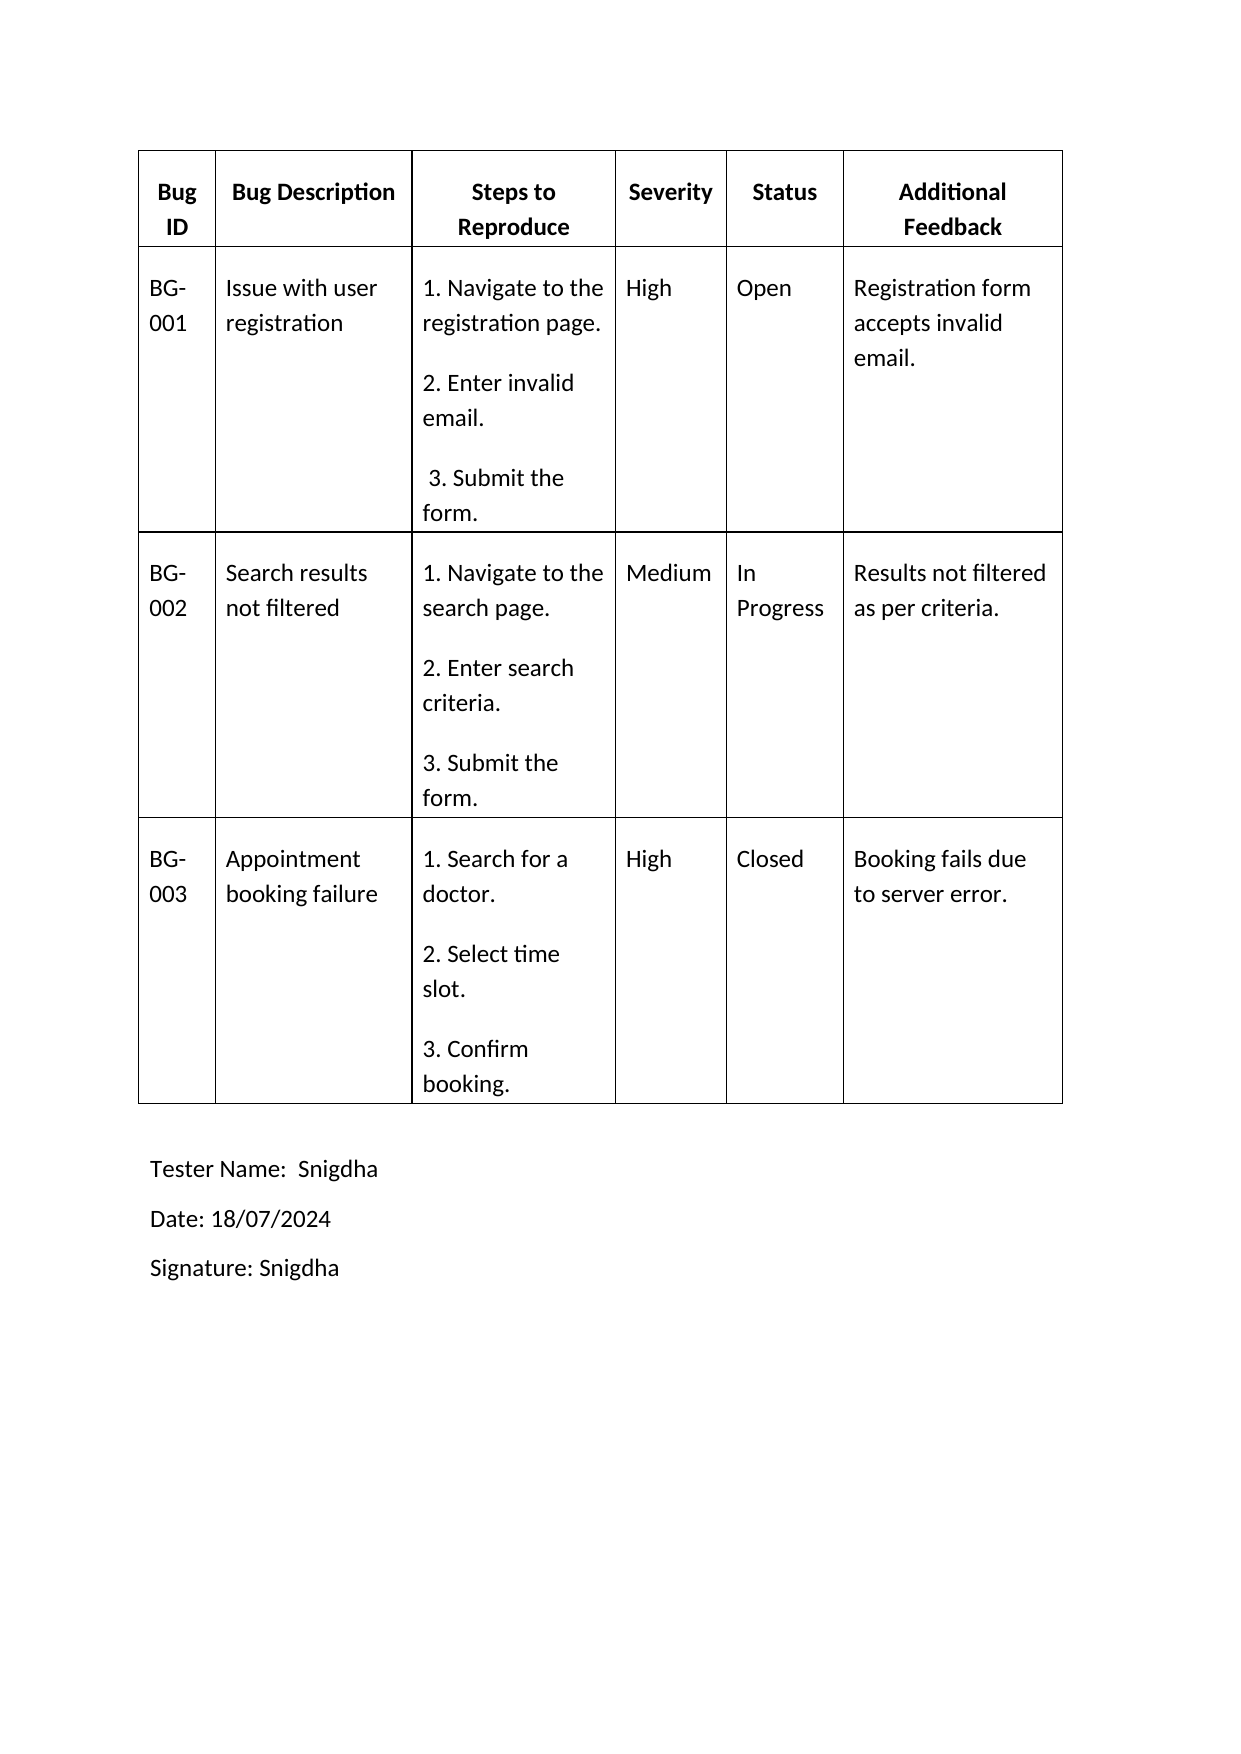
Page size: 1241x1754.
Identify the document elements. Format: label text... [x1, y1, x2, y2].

table_header Steps to Reproduce [413, 151, 615, 246]
table_cell Booking fails due to server error. [844, 818, 1062, 1102]
table_header Status [727, 151, 843, 246]
table_header Bug ID [139, 151, 215, 246]
table_cell 1. Search for a doctor. 2. Select time slot. 3. Confirm booking. [413, 818, 615, 1102]
table_cell 1. Navigate to the search page. 2. Enter search criteria. 3. Submit the form. [413, 533, 615, 817]
table_cell Issue with user registration [216, 247, 411, 531]
table_cell 1. Navigate to the registration page. 2. Enter invalid email. 3. Submit the form. [413, 247, 615, 531]
table_cell High [616, 818, 726, 1102]
table_header Additional Feedback [844, 151, 1062, 246]
table_header Bug Description [216, 151, 411, 246]
table_cell Closed [727, 818, 843, 1102]
table_cell BG-003 [139, 818, 215, 1102]
table_cell Open [727, 247, 843, 531]
table_cell High [616, 247, 726, 531]
text Date: 18/07/2024 [150, 1203, 1090, 1233]
table_cell Search results not filtered [216, 533, 411, 817]
table_cell Results not filtered as per criteria. [844, 533, 1062, 817]
text Tester Name: Snigdha [150, 1153, 1090, 1184]
text Signature: Snigdha [150, 1252, 1090, 1283]
table_cell BG-002 [139, 533, 215, 817]
table_cell Appointment booking failure [216, 818, 411, 1102]
table_cell Medium [616, 533, 726, 817]
table_cell In Progress [727, 533, 843, 817]
table_header Severity [616, 151, 726, 246]
table_cell Registration form accepts invalid email. [844, 247, 1062, 531]
table_cell BG-001 [139, 247, 215, 531]
